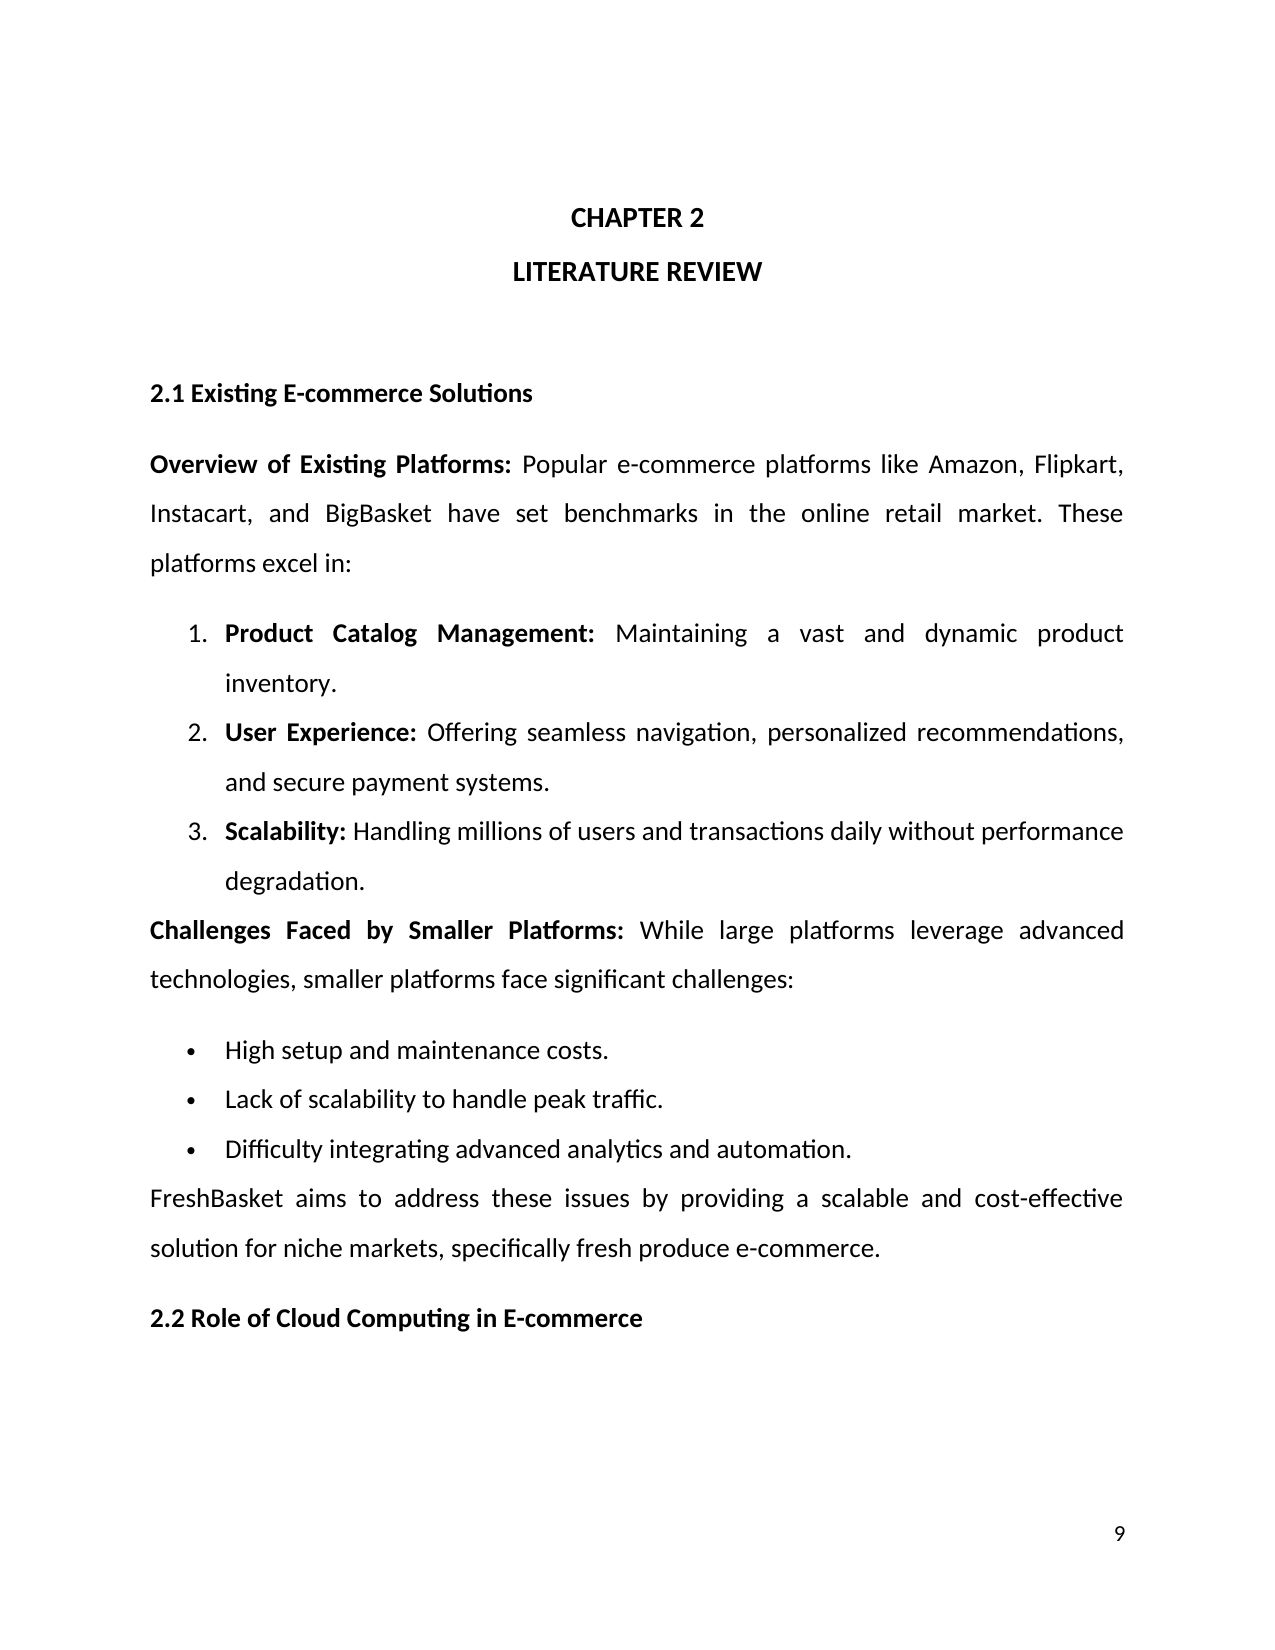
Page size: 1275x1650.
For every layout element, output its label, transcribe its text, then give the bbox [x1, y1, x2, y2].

text CHAPTER 2 [150, 199, 1125, 235]
text 2.2 Role of Cloud Computing in E-commerce [150, 1301, 1125, 1334]
list User Experience: Offering seamless navigation, personalized recommendations, and secure payment systems. [187, 715, 1125, 798]
list Scalability: Handling millions of users and transactions daily without performance degradation. [187, 814, 1125, 897]
text Overview of Existing Platforms: Popular e-commerce platforms like Amazon, Flipkart, Instacart, and BigBasket have set benchmarks in the online retail market. These platforms excel in: [150, 447, 1125, 579]
list Lack of scalability to handle peak traffic. [187, 1082, 1125, 1115]
list Difficulty integrating advanced analytics and automation. [187, 1132, 1125, 1165]
text Challenges Faced by Smaller Platforms: While large platforms leverage advanced technologies, smaller platforms face significant challenges: [150, 913, 1125, 996]
text LITERATURE REVIEW [150, 253, 1125, 288]
text FreshBasket aims to address these issues by providing a scalable and cost-effective solution for niche markets, specifically fresh produce e-commerce. [150, 1181, 1125, 1264]
list Product Catalog Management: Maintaining a vast and dynamic product inventory. [187, 616, 1125, 699]
text 2.1 Existing E-commerce Solutions [150, 377, 1125, 410]
list High setup and maintenance costs. [187, 1033, 1125, 1066]
